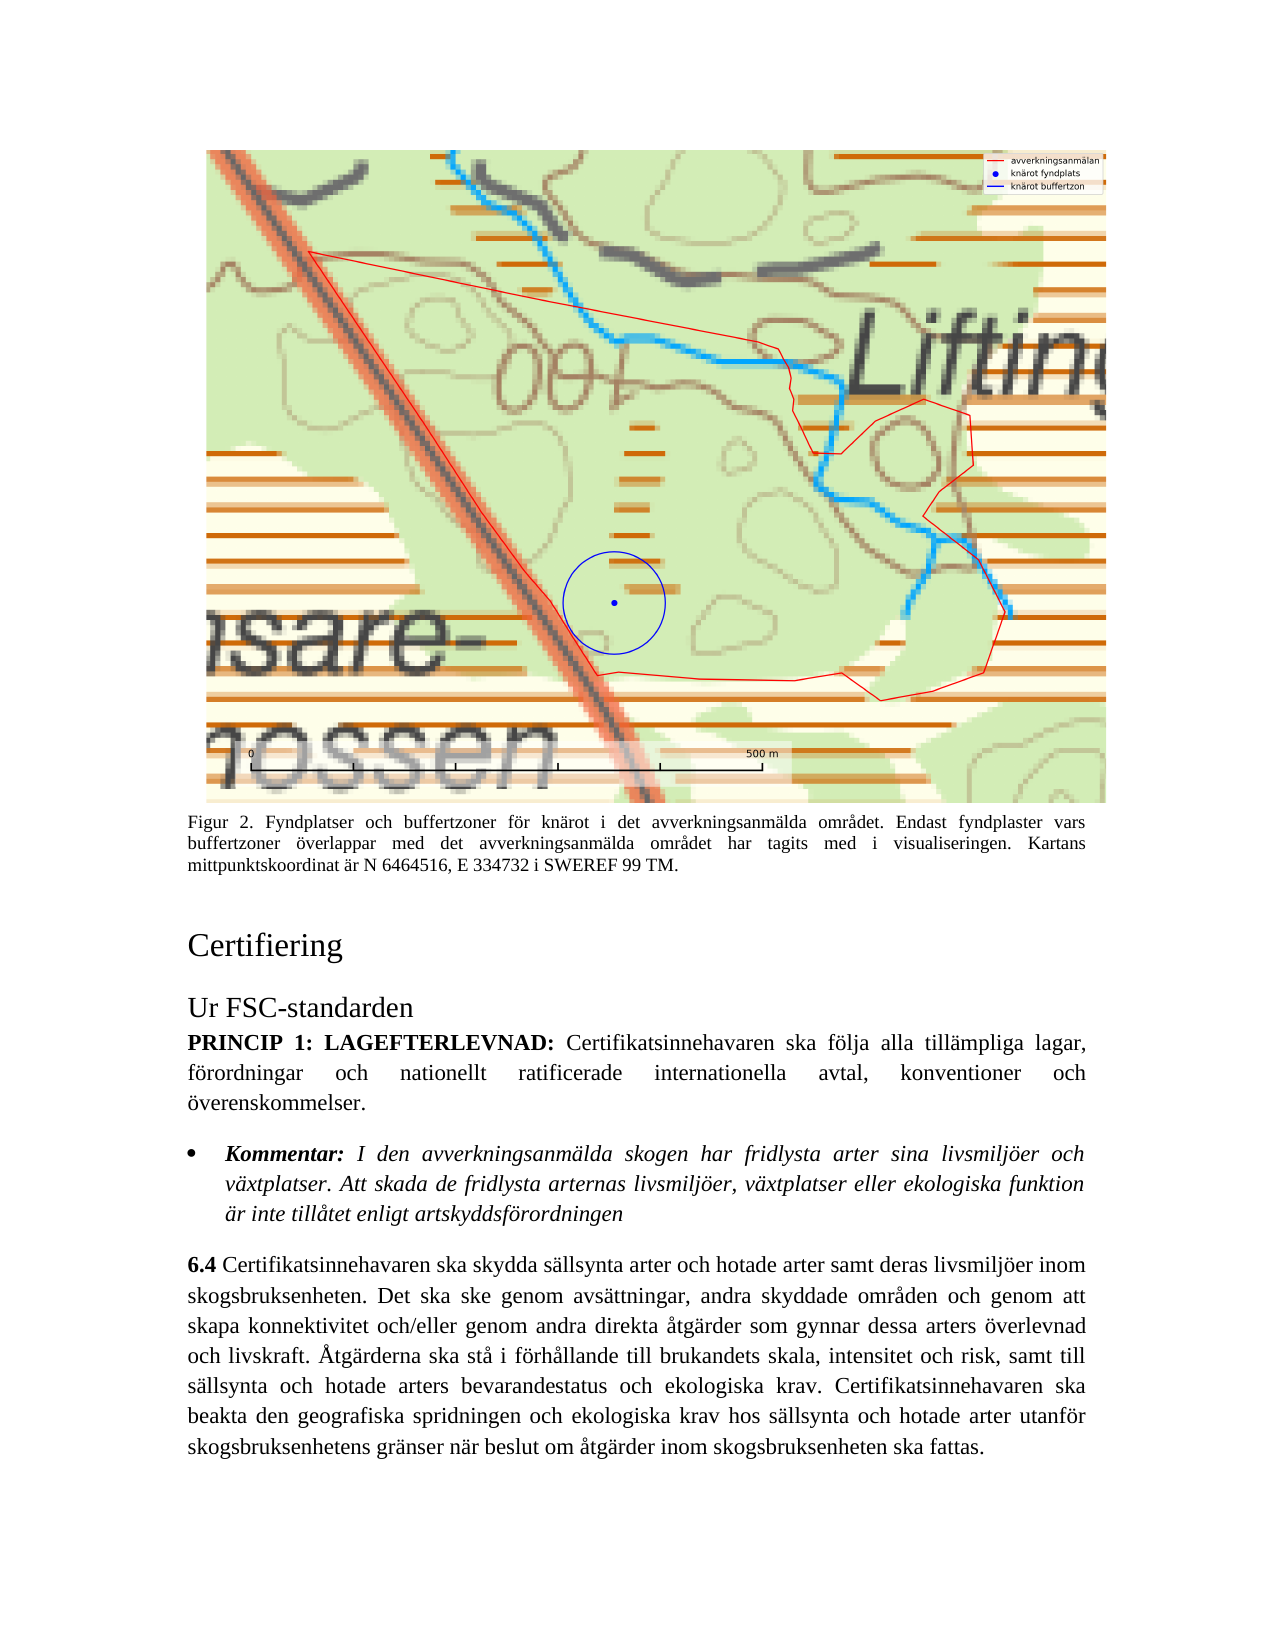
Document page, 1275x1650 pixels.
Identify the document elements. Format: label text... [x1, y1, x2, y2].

subtitle Ur FSC-standarden [187, 990, 1087, 1024]
picture [206, 150, 1107, 803]
text Figur 2. Fyndplatser och buffertzoner för knärot i det avverkningsanmälda området. Endast fyndplaster vars buffertzoner överlappar med det avverkningsanmälda området har tagits med i visualiseringen. Kartans mittpunktskoordinat är N 6464516, E 334732 i SWEREF 99 TM. [187, 811, 1087, 875]
subtitle Certifiering [187, 925, 1087, 963]
list Kommentar: I den avverkningsanmälda skogen har fridlysta arter sina livsmiljöer och växtplatser. Att skada de fridlysta arternas livsmiljöer, växtplatser eller ekologiska funktion är inte tillåtet enligt artskyddsförordningen [187, 1140, 1087, 1227]
text PRINCIP 1: LAGEFTERLEVNAD: Certifikatsinnehavaren ska följa alla tillämpliga lagar, förordningar och nationellt ratificerade internationella avtal, konventioner och överenskommelser. [187, 1029, 1087, 1115]
text 6.4 Certifikatsinnehavaren ska skydda sällsynta arter och hotade arter samt deras livsmiljöer inom skogsbruksenheten. Det ska ske genom avsättningar, andra skyddade områden och genom att skapa konnektivitet och/eller genom andra direkta åtgärder som gynnar dessa arters överlevnad och livskraft. Åtgärderna ska stå i förhållande till brukandets skala, intensitet och risk, samt till sällsynta och hotade arters bevarandestatus och ekologiska krav. Certifikatsinnehavaren ska beakta den geografiska spridningen och ekologiska krav hos sällsynta och hotade arter utanför skogsbruksenhetens gränser när beslut om åtgärder inom skogsbruksenheten ska fattas. [187, 1252, 1087, 1459]
